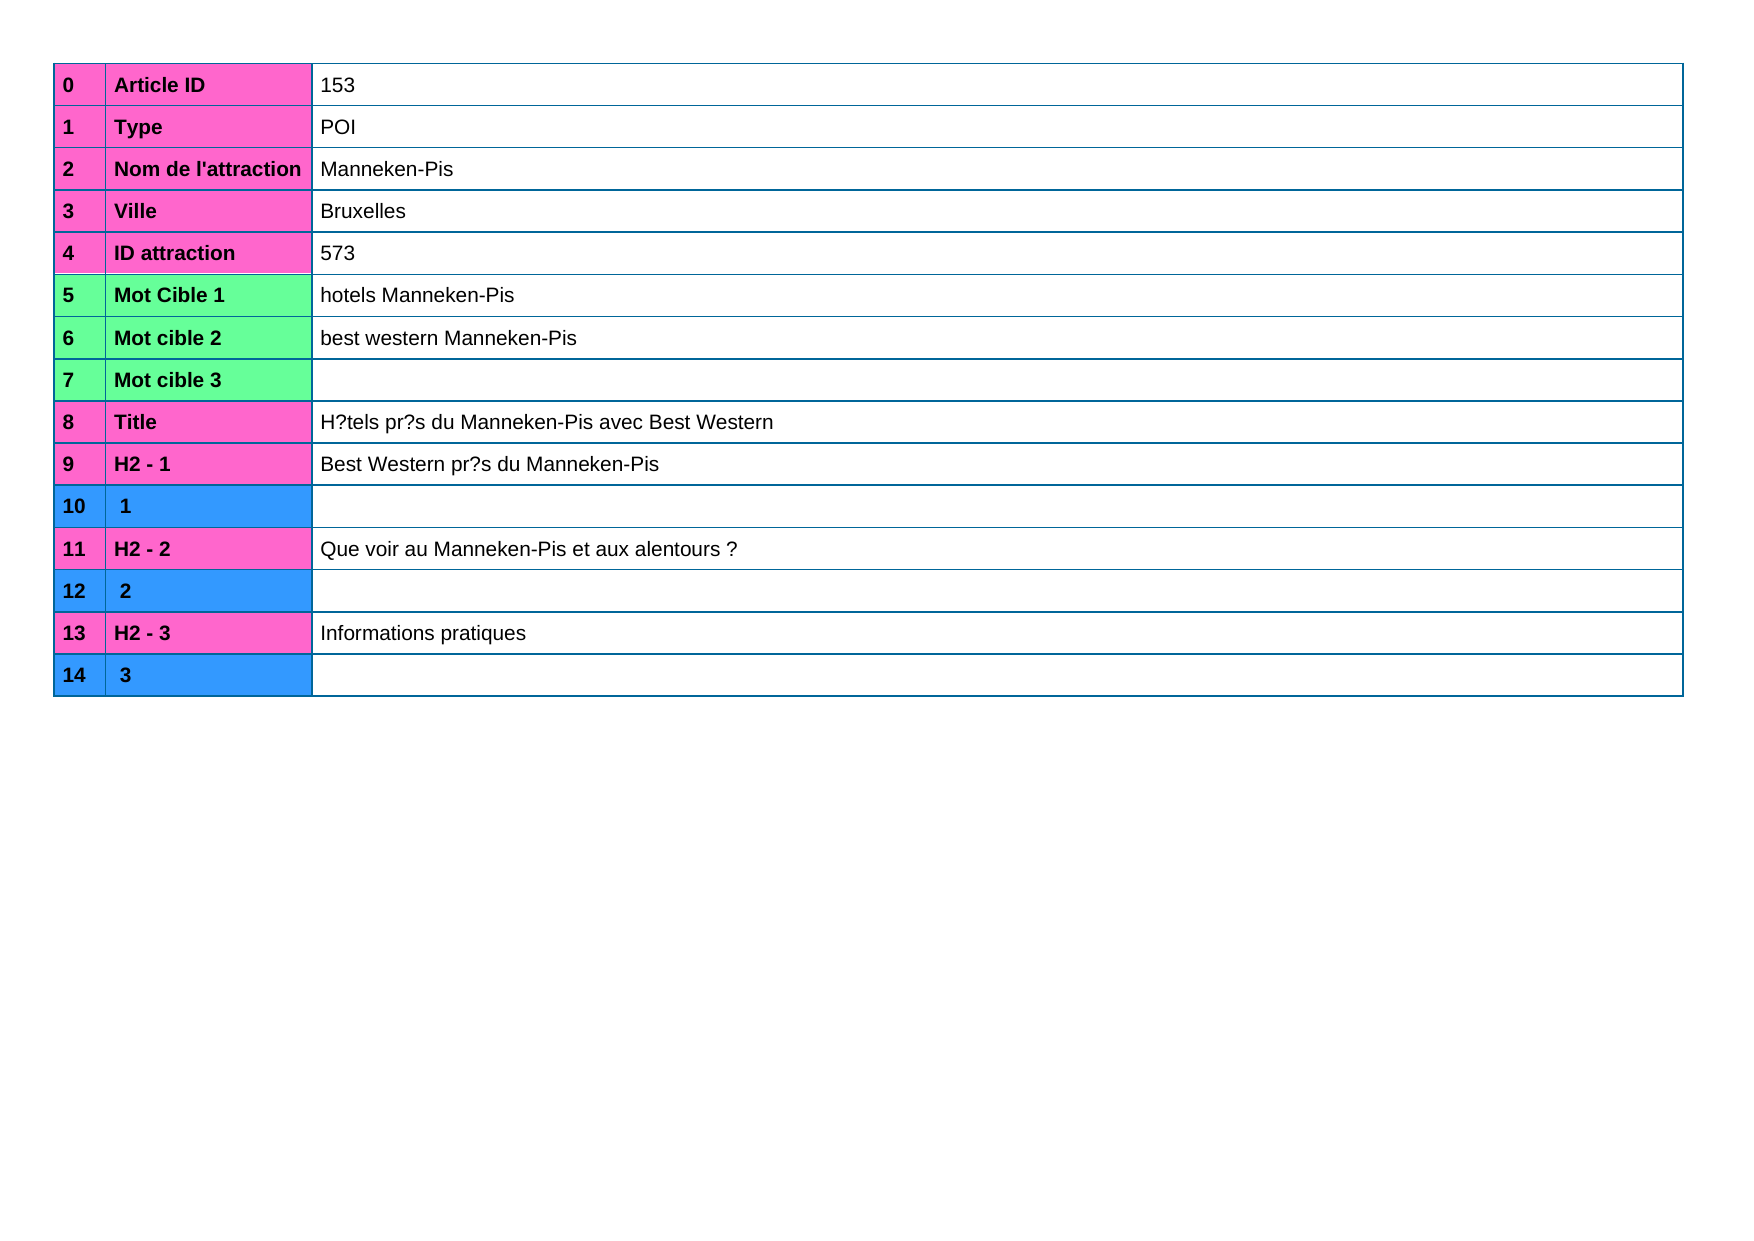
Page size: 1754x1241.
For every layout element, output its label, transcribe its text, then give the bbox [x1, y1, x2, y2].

table_cell 8 [55, 402, 105, 442]
table_cell 1 [55, 106, 105, 147]
table_cell Mot cible 2 [106, 317, 311, 358]
table_header 153 [313, 64, 1682, 105]
table_cell [313, 360, 1682, 400]
table_cell Nom de l'attraction [106, 148, 311, 189]
table_cell Informations pratiques [313, 613, 1682, 653]
table_cell Mot cible 3 [106, 360, 311, 400]
table_cell 14 [55, 655, 105, 695]
table_cell 13 [55, 613, 105, 653]
table_cell [313, 655, 1682, 695]
table_cell 5 [55, 275, 105, 316]
table_cell Type [106, 106, 311, 147]
table_cell 7 [55, 360, 105, 400]
table_cell 6 [55, 317, 105, 358]
table_cell Que voir au Manneken-Pis et aux alentours ? [313, 528, 1682, 569]
table_cell 573 [313, 233, 1682, 273]
table_cell best western Manneken-Pis [313, 317, 1682, 358]
table_cell ID attraction [106, 233, 311, 273]
table_header 0 [55, 64, 105, 105]
table_cell 2 [106, 570, 311, 611]
table_cell Ville [106, 191, 311, 231]
table_cell Best Western pr?s du Manneken-Pis [313, 444, 1682, 484]
table_cell 2 [55, 148, 105, 189]
table_cell 12 [55, 570, 105, 611]
table_cell H?tels pr?s du Manneken-Pis avec Best Western [313, 402, 1682, 442]
table_cell H2 - 1 [106, 444, 311, 484]
table_cell Mot Cible 1 [106, 275, 311, 316]
table_cell 4 [55, 233, 105, 273]
table_cell 9 [55, 444, 105, 484]
table_cell Bruxelles [313, 191, 1682, 231]
table_cell H2 - 2 [106, 528, 311, 569]
table_cell [313, 570, 1682, 611]
table_cell POI [313, 106, 1682, 147]
table_header Article ID [106, 64, 311, 105]
table_cell Manneken-Pis [313, 148, 1682, 189]
table_cell Title [106, 402, 311, 442]
table_cell 3 [106, 655, 311, 695]
table_cell 10 [55, 486, 105, 527]
table_cell hotels Manneken-Pis [313, 275, 1682, 316]
table_cell 3 [55, 191, 105, 231]
table_cell 1 [106, 486, 311, 527]
table_cell 11 [55, 528, 105, 569]
table_cell [313, 486, 1682, 527]
table_cell H2 - 3 [106, 613, 311, 653]
